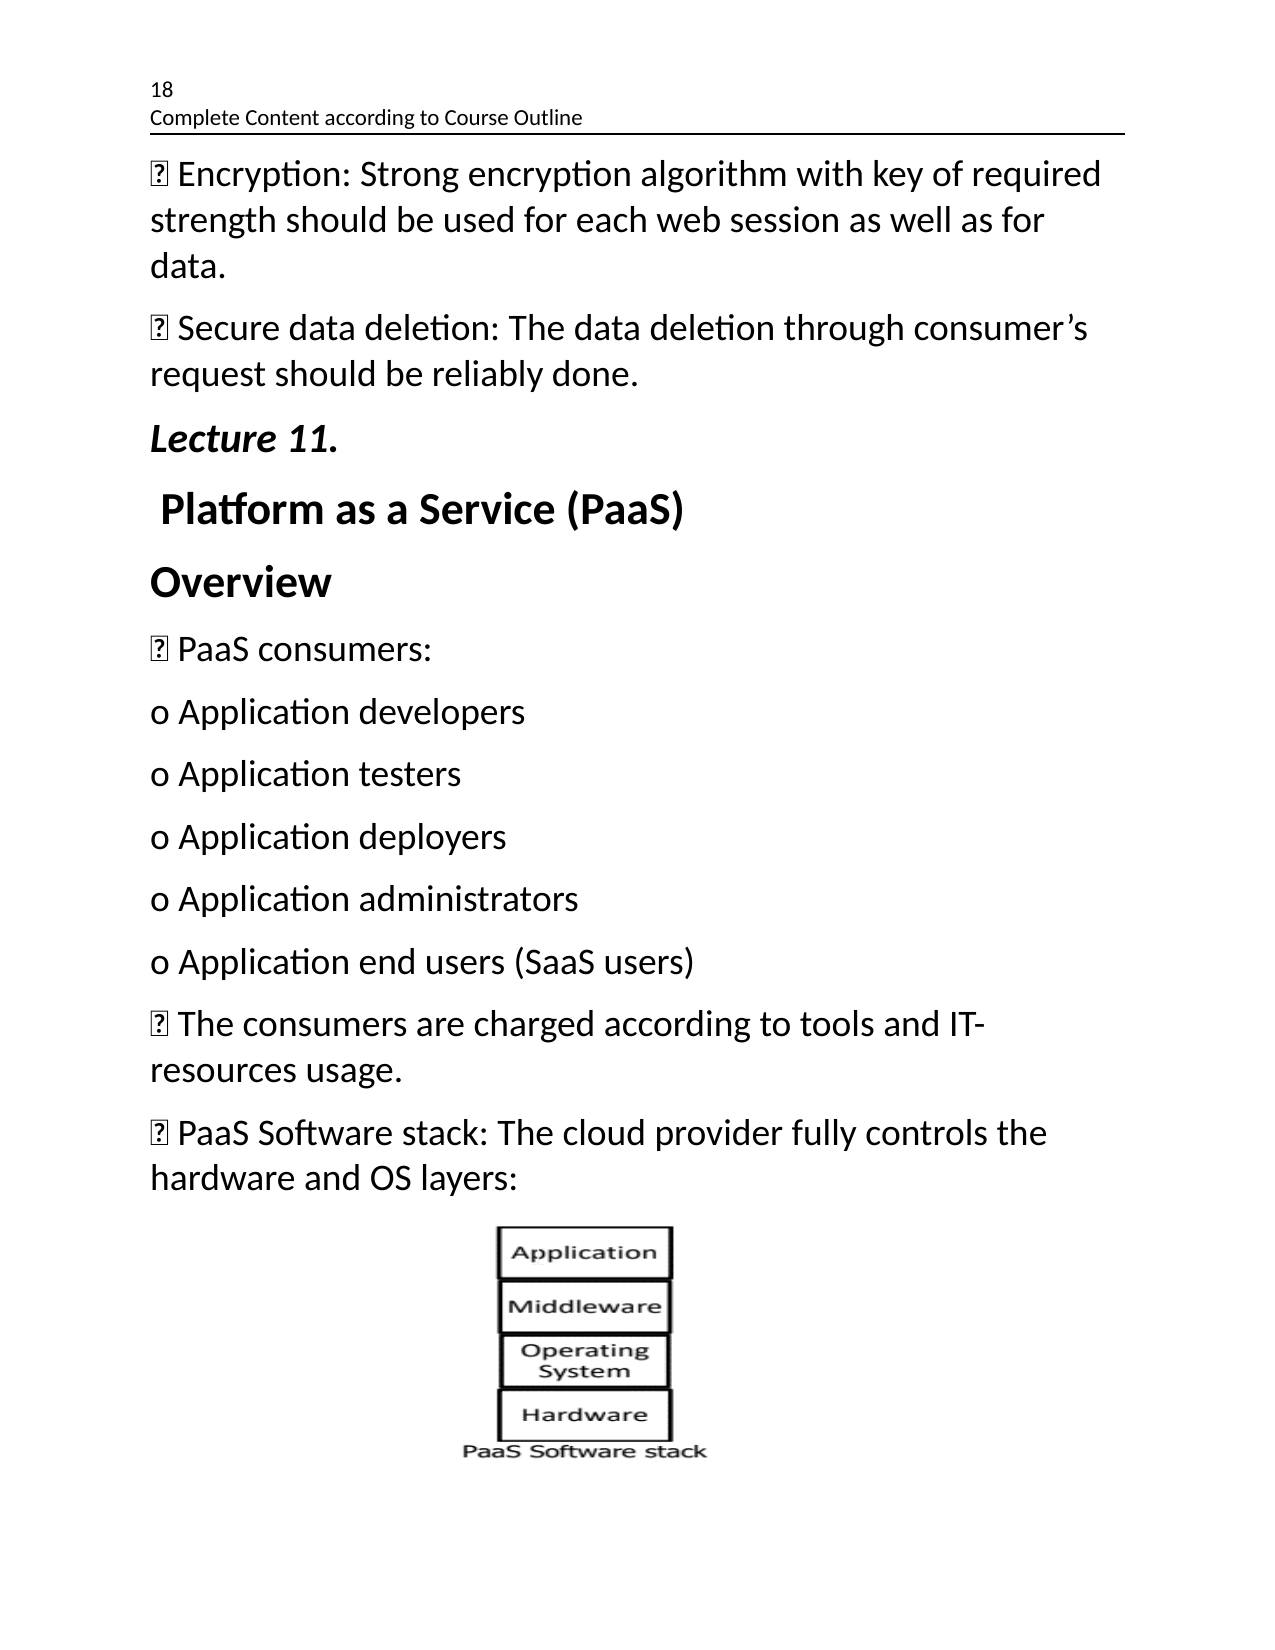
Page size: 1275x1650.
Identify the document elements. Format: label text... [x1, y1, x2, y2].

text  Encryption: Strong encryption algorithm with key of required strength should be used for each web session as well as for data. [150, 150, 1125, 287]
text  PaaS Software stack: The cloud provider fully controls the hardware and OS layers: [150, 1108, 1125, 1200]
text o Application deployers [150, 813, 1125, 858]
text  PaaS consumers: [150, 625, 1125, 671]
text Overview [150, 553, 1125, 608]
text o Application administrators [150, 875, 1125, 921]
text o Application testers [150, 750, 1125, 796]
text  Secure data deletion: The data deletion through consumer’s request should be reliably done. [150, 304, 1125, 396]
text  The consumers are charged according to tools and IT-resources usage. [150, 1000, 1125, 1092]
text Lecture 11. [150, 412, 1125, 463]
picture [398, 1216, 843, 1472]
text o Application end users (SaaS users) [150, 938, 1125, 983]
text Platform as a Service (PaaS) [150, 480, 1125, 536]
text o Application developers [150, 688, 1125, 733]
